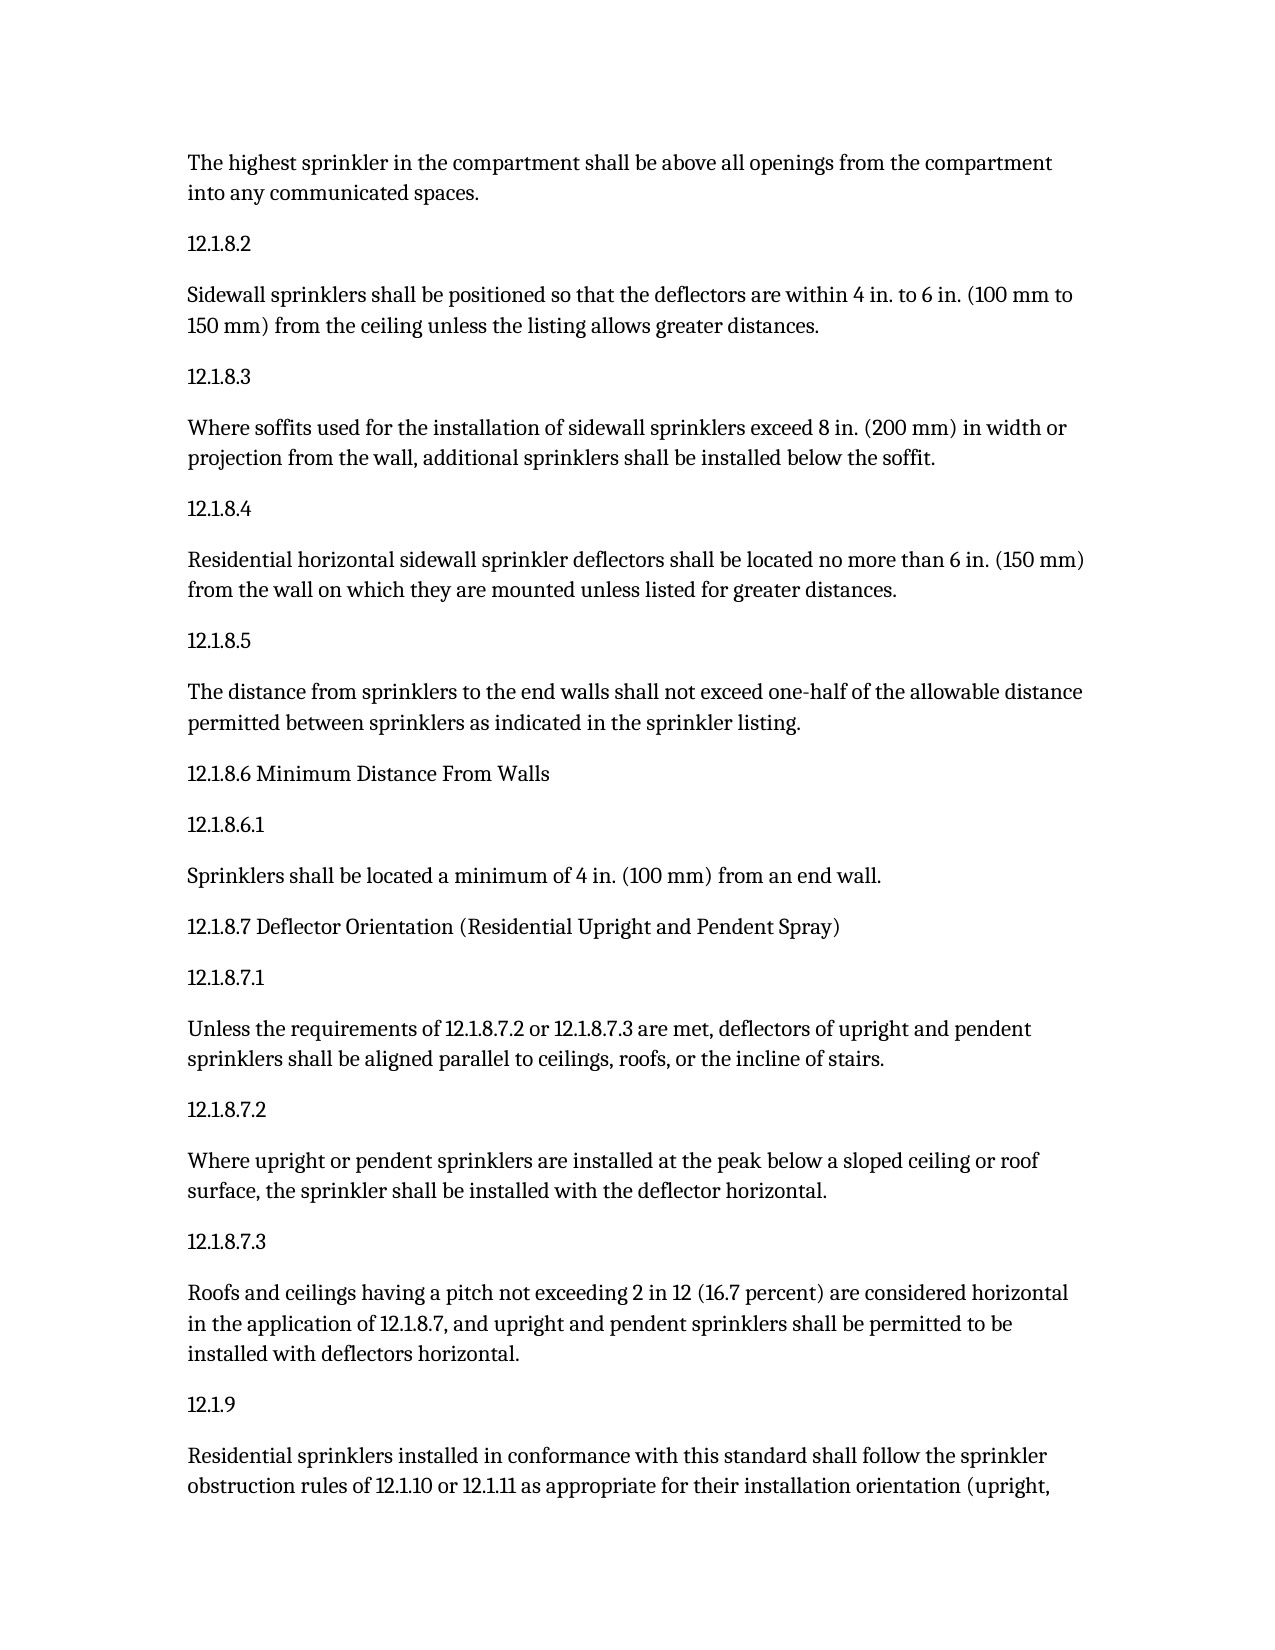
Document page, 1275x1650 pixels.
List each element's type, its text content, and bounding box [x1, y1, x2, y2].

text Residential horizontal sidewall sprinkler deflectors shall be located no more than 6 in. (150 mm) from the wall on which they are mounted unless listed for greater distances. [187, 547, 1087, 603]
text Sidewall sprinklers shall be positioned so that the deflectors are within 4 in. to 6 in. (100 mm to 150 mm) from the ceiling unless the listing allows greater distances. [187, 282, 1087, 339]
text 12.1.8.5 [187, 628, 1087, 654]
text Roofs and ceilings having a pitch not exceeding 2 in 12 (16.7 percent) are considered horizontal in the application of 12.1.8.7, and upright and pendent sprinklers shall be permitted to be installed with deflectors horizontal. [187, 1280, 1087, 1367]
text The distance from sprinklers to the end walls shall not exceed one-half of the allowable distance permitted between sprinklers as indicated in the sprinkler listing. [187, 679, 1087, 736]
text Sprinklers shall be located a minimum of 4 in. (100 mm) from an end wall. [187, 862, 1087, 889]
text 12.1.8.6.1 [187, 811, 1087, 838]
text The highest sprinkler in the compartment shall be above all openings from the compartment into any communicated spaces. [187, 150, 1087, 207]
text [187, 1443, 1087, 1499]
text 12.1.9 [187, 1392, 1087, 1418]
text Unless the requirements of 12.1.8.7.2 or 12.1.8.7.3 are met, deflectors of upright and pendent sprinklers shall be aligned parallel to ceilings, roofs, or the incline of stairs. [187, 1016, 1087, 1072]
text Where soffits used for the installation of sidewall sprinklers exceed 8 in. (200 mm) in width or projection from the wall, additional sprinklers shall be installed below the soffit. [187, 414, 1087, 471]
text 12.1.8.2 [187, 231, 1087, 258]
text 12.1.8.7.2 [187, 1097, 1087, 1123]
text 12.1.8.4 [187, 496, 1087, 522]
text 12.1.8.3 [187, 363, 1087, 390]
text 12.1.8.7.3 [187, 1229, 1087, 1256]
text Where upright or pendent sprinklers are installed at the peak below a sloped ceiling or roof surface, the sprinkler shall be installed with the deflector horizontal. [187, 1148, 1087, 1204]
text 12.1.8.7 Deflector Orientation (Residential Upright and Pendent Spray) [187, 913, 1087, 940]
text 12.1.8.6 Minimum Distance From Walls [187, 760, 1087, 787]
text 12.1.8.7.1 [187, 964, 1087, 991]
